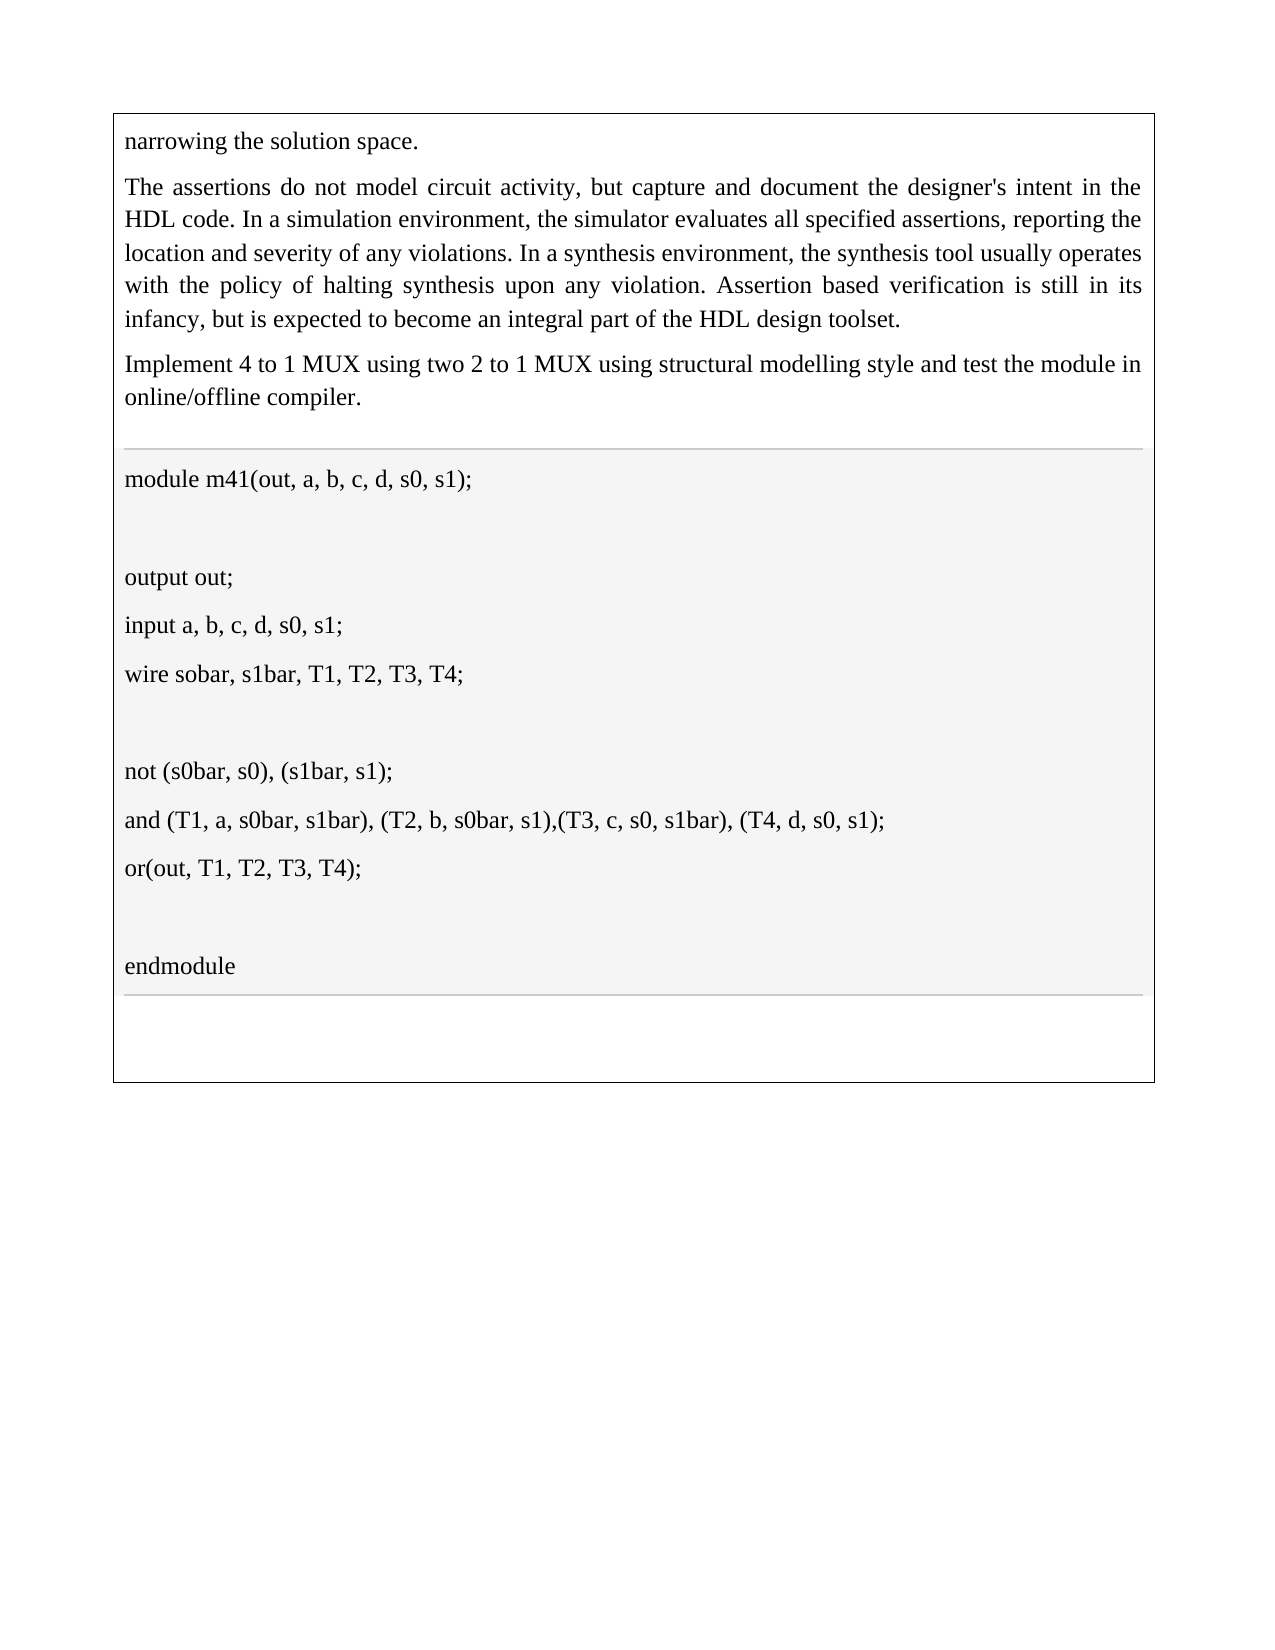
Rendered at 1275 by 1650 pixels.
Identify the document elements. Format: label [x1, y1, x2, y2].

table_cell [114, 114, 1154, 448]
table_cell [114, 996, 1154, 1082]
